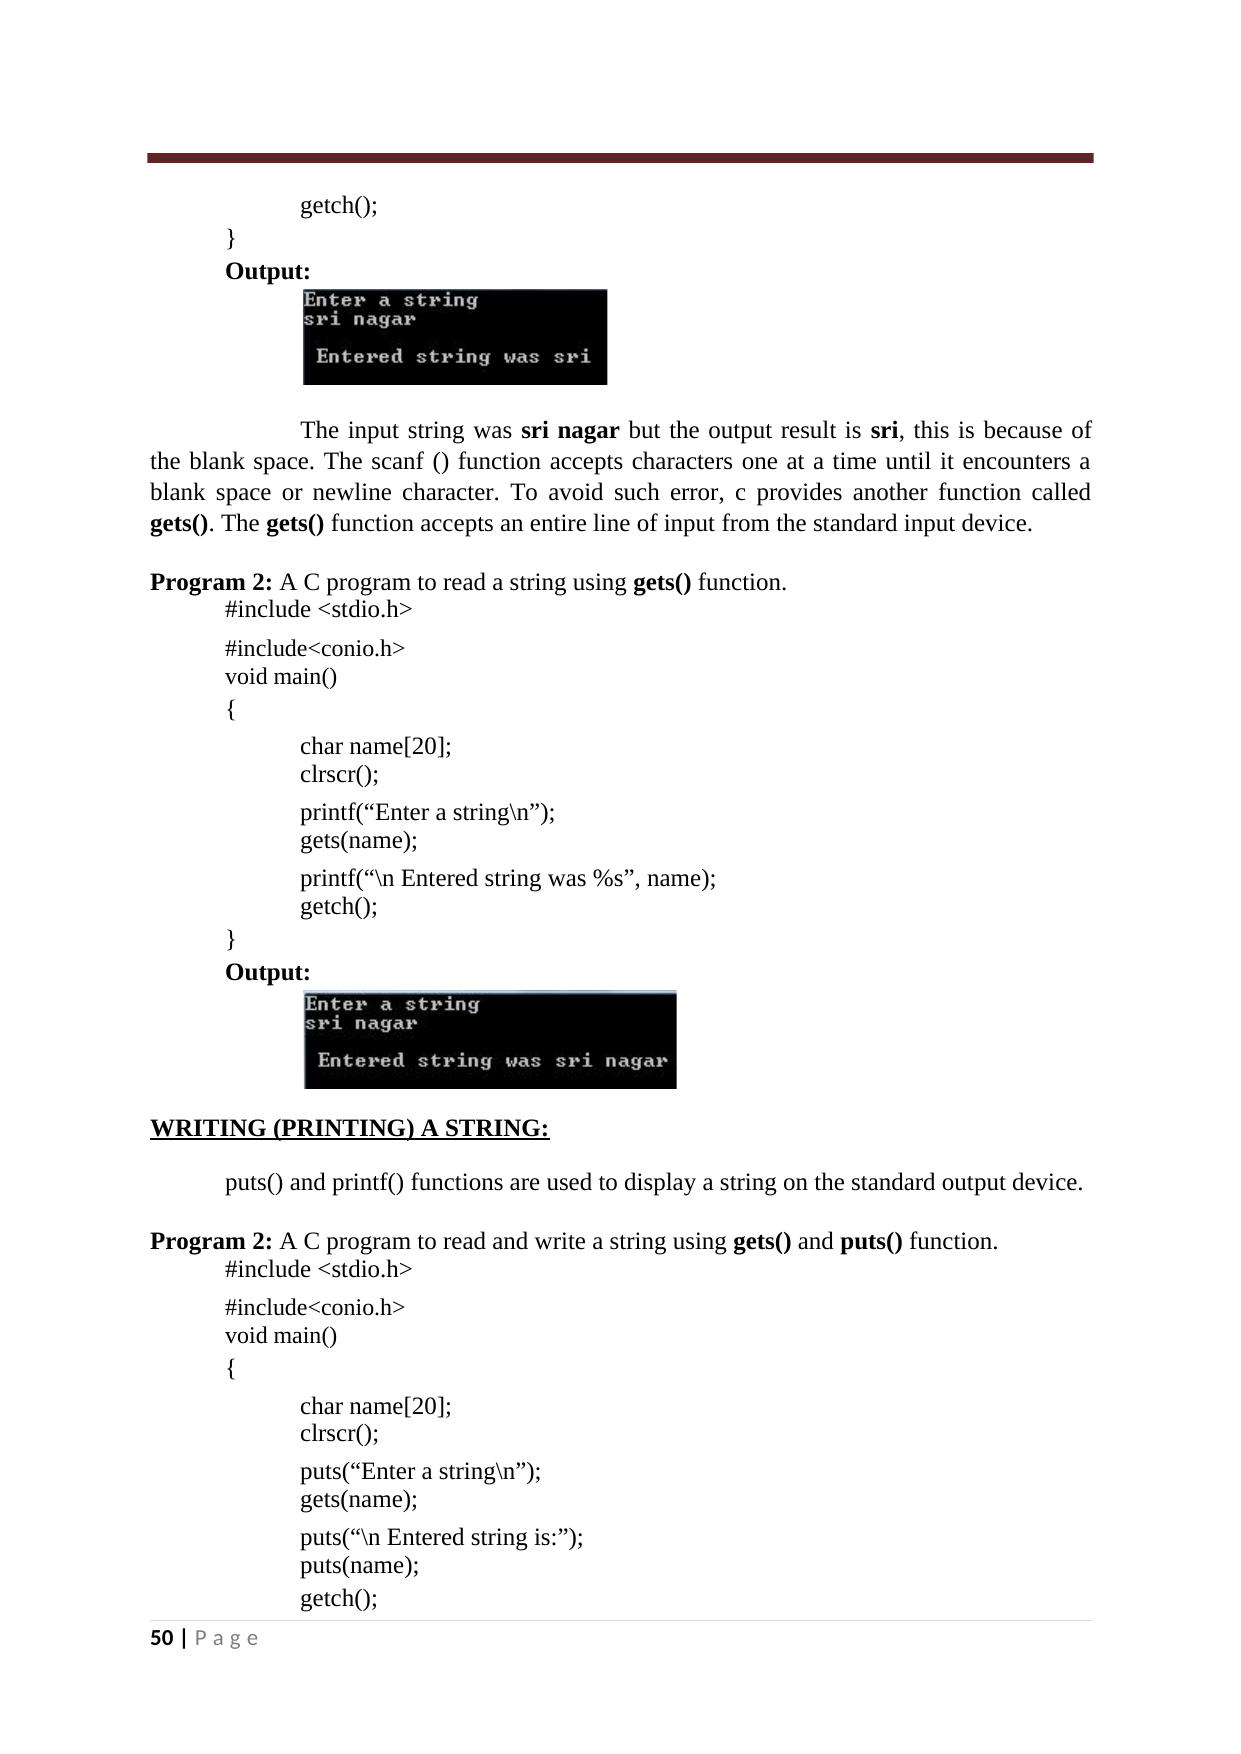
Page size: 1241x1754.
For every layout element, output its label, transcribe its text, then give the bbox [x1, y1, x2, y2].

text puts() and printf() functions are used to display a string on the standard output device. [225, 1167, 1092, 1196]
text puts(“\n Entered string is:”); puts(name); [300, 1523, 584, 1579]
text #include<conio.h> void main() [225, 634, 413, 689]
text char name[20]; clrscr(); [300, 733, 453, 788]
text Output: [225, 256, 1092, 285]
text WRITING (PRINTING) A STRING: [150, 1113, 1092, 1142]
text printf(“Enter a string\n”); gets(name); [300, 799, 557, 854]
text getch(); [300, 1583, 1092, 1612]
text printf(“\n Entered string was %s”, name); getch(); [300, 864, 717, 919]
text { [225, 1353, 1092, 1382]
text getch(); [300, 190, 1092, 218]
text } [225, 223, 1092, 251]
picture [303, 990, 677, 1089]
text { [225, 694, 1092, 722]
text #include<conio.h> void main() [225, 1293, 413, 1349]
text puts(“Enter a string\n”); gets(name); [300, 1458, 542, 1513]
text The input string was sri nagar but the output result is sri, this is because of the blank space. The scanf () function accepts characters one at a time until it encounters a blank space or newline character. To avoid such error, c provides another function called gets(). The gets() function accepts an entire line of input from the standard input device. [150, 415, 1092, 536]
text Program 2: A C program to read a string using gets() function. #include <stdio.h> [150, 568, 788, 623]
picture [303, 289, 608, 385]
text char name[20]; clrscr(); [300, 1392, 453, 1447]
text Output: [225, 957, 1092, 986]
picture [147, 153, 1094, 163]
text Program 2: A C program to read and write a string using gets() and puts() function. #include <stdio.h> [150, 1227, 998, 1283]
text } [225, 924, 1092, 953]
